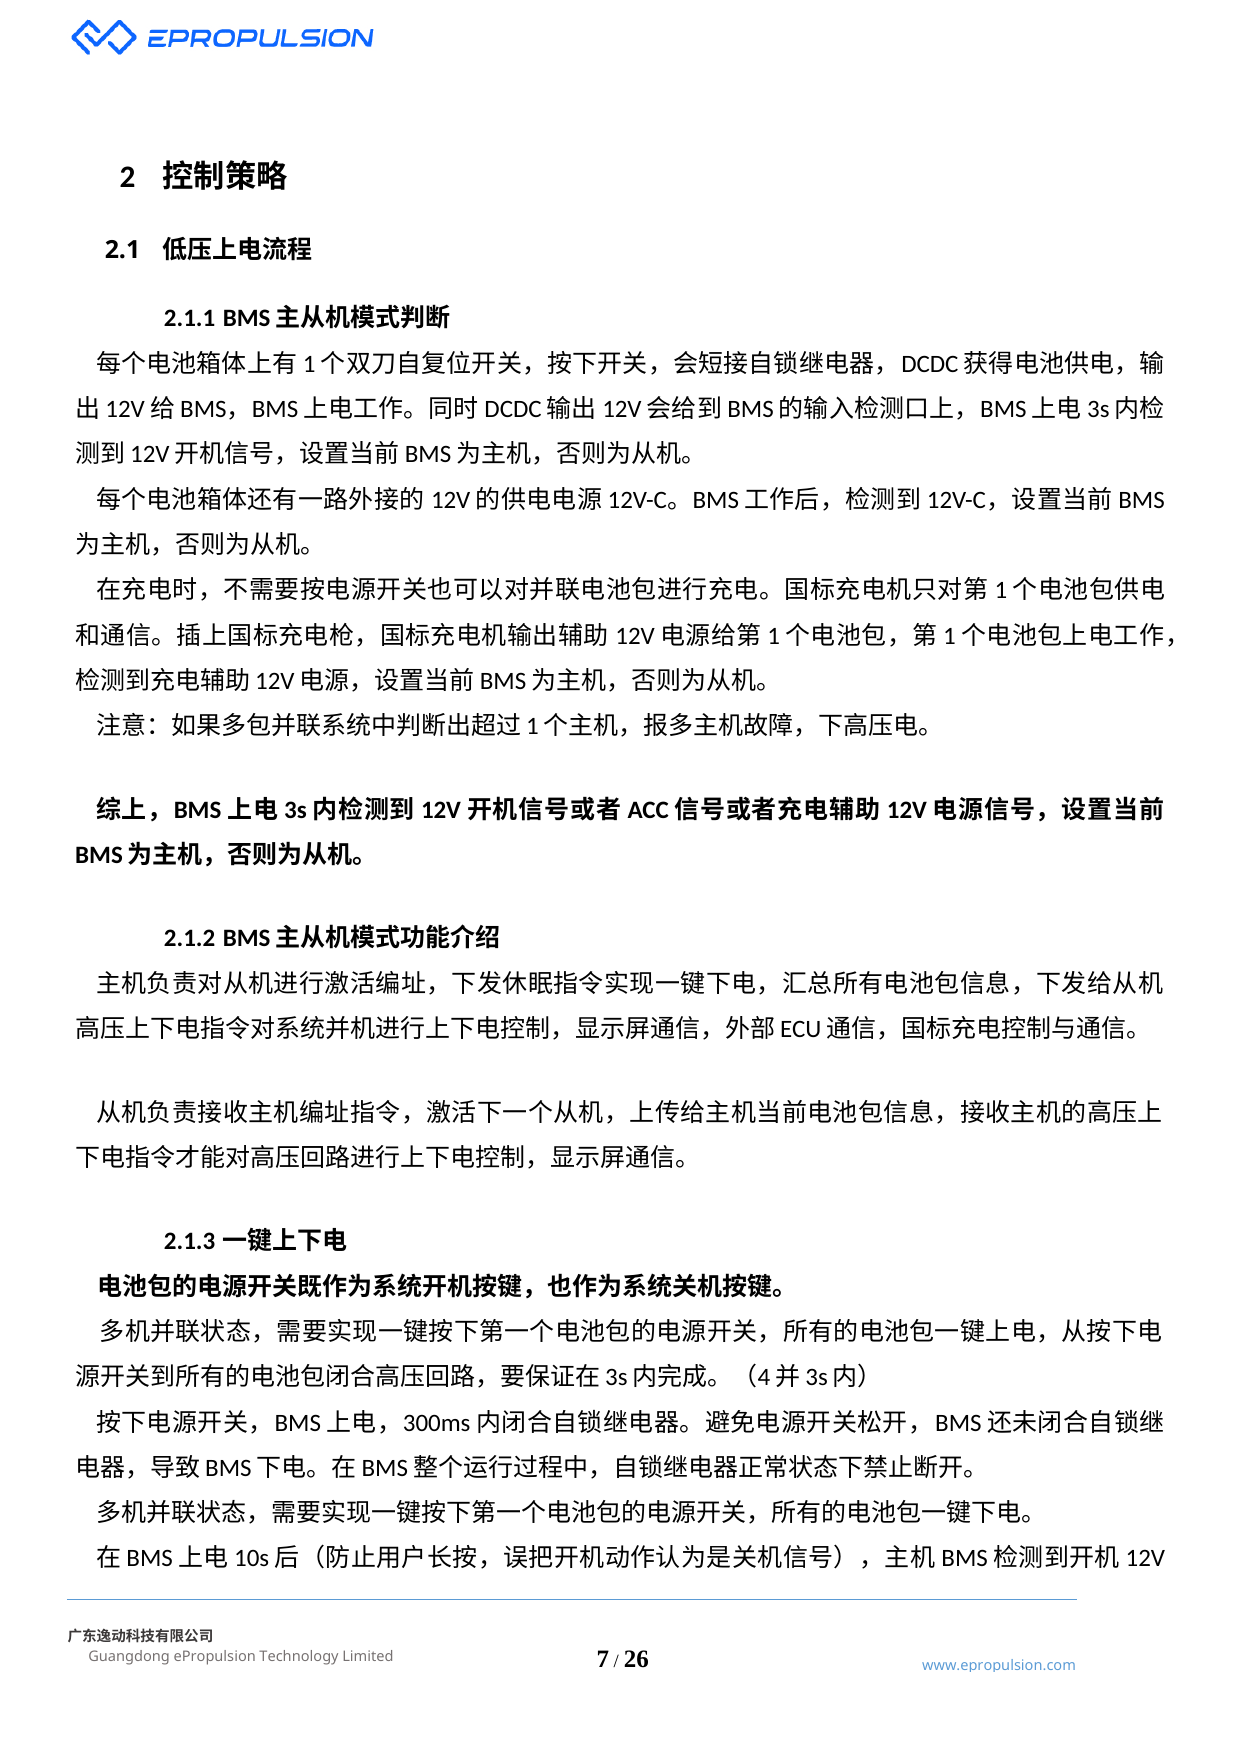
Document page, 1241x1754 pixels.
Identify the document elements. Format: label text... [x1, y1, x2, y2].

text 在充电时，不需要按电源开关也可以对并联电池包进行充电。国标充电机只对第1个电池包供电和通信。插上国标充电枪，国标充电机输出辅助12V电源给第1个电池包，第1个电池包上电工作，检测到充电辅助12V电源，设置当前BMS为主机，否则为从机。 [75, 570, 1165, 697]
text 注意：如果多包并联系统中判断出超过1个主机，报多主机故障，下高压电。 [75, 706, 1165, 742]
list 多机并联状态，需要实现一键按下第一个电池包的电源开关，所有的电池包一键上电，从按下电源开关到所有的电池包闭合高压回路，要保证在3s内完成。（4并3s内） [75, 1311, 1165, 1393]
text 多机并联状态，需要实现一键按下第一个电池包的电源开关，所有的电池包一键下电。 [75, 1493, 1165, 1529]
text 综上，BMS上电3s内检测到12V开机信号或者ACC信号或者充电辅助12V电源信号，设置当前BMS为主机，否则为从机。 [75, 789, 1165, 871]
list 电池包的电源开关既作为系统开机按键，也作为系统关机按键。 [75, 1266, 1165, 1302]
text 每个电池箱体上有1个双刀自复位开关，按下开关，会短接自锁继电器，DCDC获得电池供电，输出12V给BMS，BMS上电工作。同时DCDC输出12V会给到BMS的输入检测口上，BMS上电3s内检测到12V开机信号，设置当前BMS为主机，否则为从机。 [75, 343, 1165, 470]
subtitle 控制策略 [119, 151, 1115, 197]
list BMS主从机模式判断 [164, 298, 1165, 334]
subtitle 低压上电流程 [104, 229, 1115, 265]
text 按下电源开关，BMS上电，300ms内闭合自锁继电器。避免电源开关松开，BMS还未闭合自锁继电器，导致BMS下电。在BMS整个运行过程中，自锁继电器正常状态下禁止断开。 [75, 1402, 1165, 1483]
text 主机负责对从机进行激活编址，下发休眠指令实现一键下电，汇总所有电池包信息，下发给从机高压上下电指令对系统并机进行上下电控制，显示屏通信，外部ECU通信，国标充电控制与通信。 [75, 963, 1165, 1045]
list 一键上下电 [164, 1221, 1165, 1257]
list BMS主从机模式功能介绍 [164, 918, 1165, 954]
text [75, 1538, 1165, 1574]
picture [46, 15, 398, 58]
text 每个电池箱体还有一路外接的12V的供电电源12V-C。BMS工作后，检测到12V-C，设置当前BMS为主机，否则为从机。 [75, 479, 1165, 561]
text 从机负责接收主机编址指令，激活下一个从机，上传给主机当前电池包信息，接收主机的高压上下电指令才能对高压回路进行上下电控制，显示屏通信。 [75, 1092, 1165, 1173]
